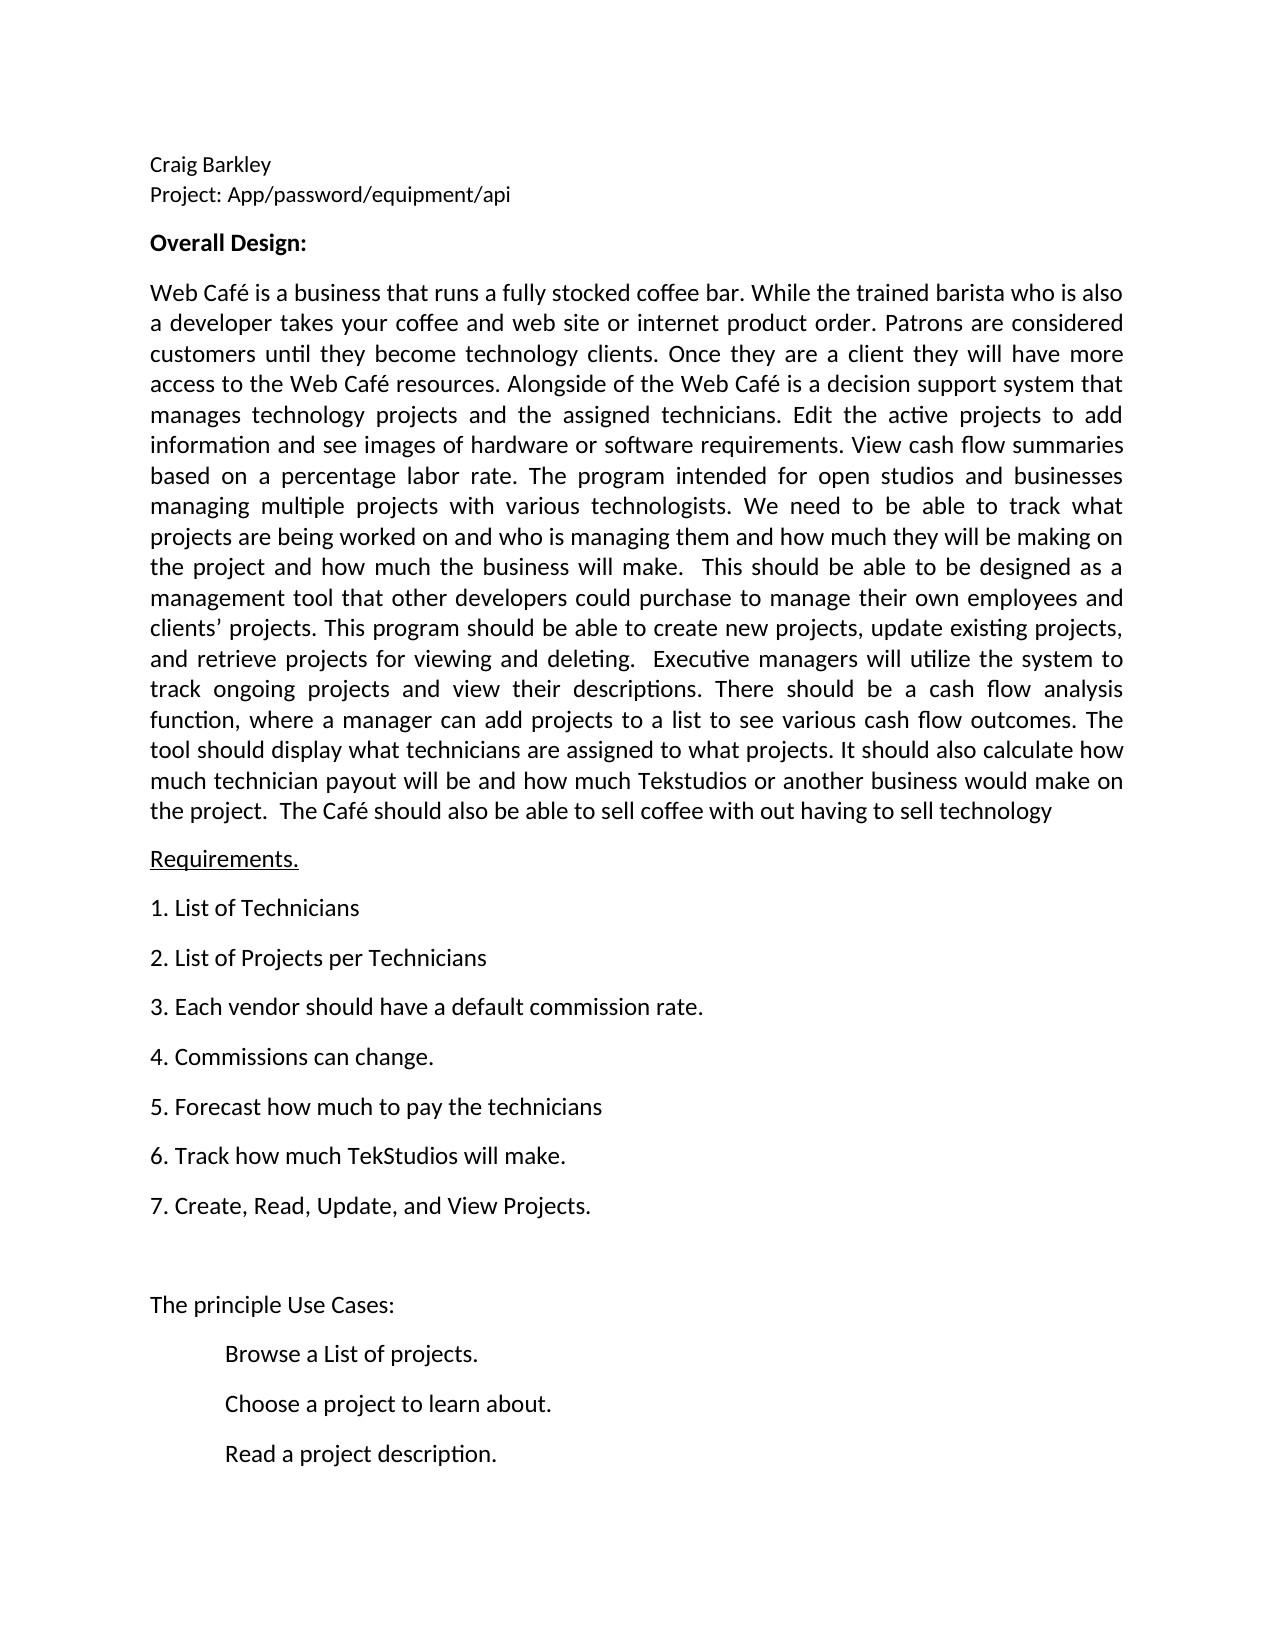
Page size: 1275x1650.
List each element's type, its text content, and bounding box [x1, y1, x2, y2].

text Overall Design: [150, 227, 1125, 258]
text 1. List of Technicians [150, 892, 1125, 923]
text The principle Use Cases: [150, 1289, 1125, 1319]
text 2. List of Projects per Technicians [150, 942, 1125, 972]
text 3. Each vendor should have a default commission rate. [150, 991, 1125, 1022]
text Craig Barkley Project: App/password/equipment/api [150, 150, 1125, 208]
text 4. Commissions can change. [150, 1041, 1125, 1072]
text Requirements. [150, 843, 1125, 873]
text Browse a List of projects. [150, 1338, 1125, 1369]
text 5. Forecast how much to pay the technicians [150, 1091, 1125, 1121]
text Web Café is a business that runs a fully stocked coffee bar. While the trained barista who is also a developer takes your coffee and web site or internet product order. Patrons are considered customers until they become technology clients. Once they are a client they will have more access to the Web Café resources. Alongside of the Web Café is a decision support system that manages technology projects and the assigned technicians. Edit the active projects to add information and see images of hardware or software requirements. View cash flow summaries based on a percentage labor rate. The program intended for open studios and businesses managing multiple projects with various technologists. We need to be able to track what projects are being worked on and who is managing them and how much they will be making on the project and how much the business will make. This should be able to be designed as a management tool that other developers could purchase to manage their own employees and clients’ projects. This program should be able to create new projects, update existing projects, and retrieve projects for viewing and deleting. Executive managers will utilize the system to track ongoing projects and view their descriptions. There should be a cash flow analysis function, where a manager can add projects to a list to see various cash flow outcomes. The tool should display what technicians are assigned to what projects. It should also calculate how much technician payout will be and how much Tekstudios or another business would make on the project. The Café should also be able to sell coffee with out having to sell technology [150, 277, 1125, 826]
text 7. Create, Read, Update, and View Projects. [150, 1190, 1125, 1220]
text Choose a project to learn about. [150, 1388, 1125, 1419]
text 6. Track how much TekStudios will make. [150, 1140, 1125, 1171]
text Read a project description. [150, 1438, 1125, 1468]
